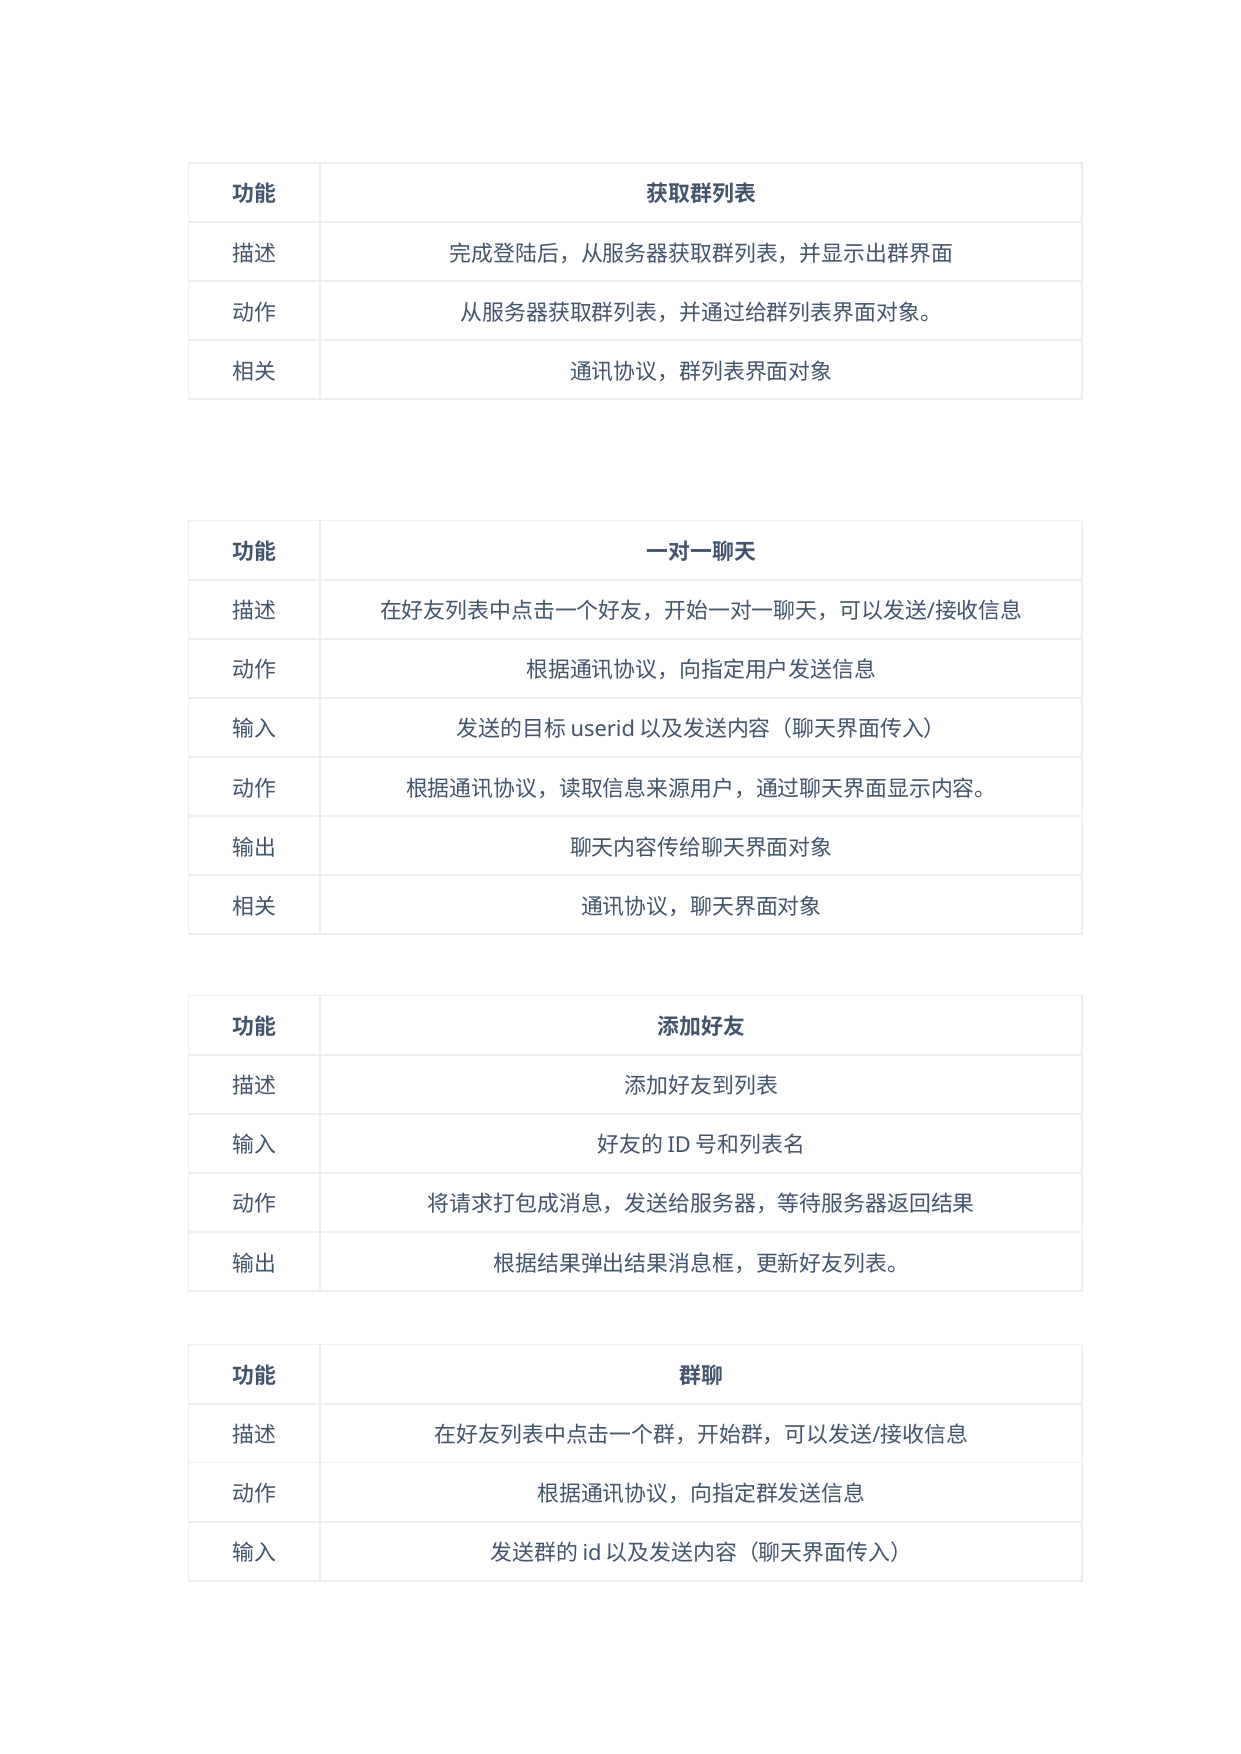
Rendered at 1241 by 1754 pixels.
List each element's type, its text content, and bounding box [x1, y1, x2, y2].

table_cell 动作 [189, 1174, 319, 1231]
table_header 群聊 [321, 1345, 1081, 1403]
table_cell 描述 [189, 1056, 319, 1113]
table_header 功能 [189, 521, 319, 579]
table_cell 添加好友到列表 [321, 1056, 1081, 1113]
table_cell 描述 [189, 223, 319, 280]
table_cell 输入 [189, 699, 319, 756]
table_cell 描述 [189, 581, 319, 638]
table_cell 在好友列表中点击一个好友，开始一对一聊天，可以发送/接收信息 [321, 581, 1081, 638]
table_cell 输入 [189, 1115, 319, 1172]
table_cell 在好友列表中点击一个群，开始群，可以发送/接收信息 [321, 1405, 1081, 1462]
table_cell 描述 [189, 1405, 319, 1462]
table_header 添加好友 [321, 996, 1081, 1054]
table_cell 根据通讯协议，向指定群发送信息 [321, 1463, 1081, 1521]
table_cell 相关 [189, 341, 319, 398]
table_cell 发送的目标userid以及发送内容（聊天界面传入） [321, 699, 1081, 756]
table_header 功能 [189, 1345, 319, 1403]
table_cell 好友的ID号和列表名 [321, 1115, 1081, 1172]
table_header 获取群列表 [321, 164, 1081, 221]
table_cell 聊天内容传给聊天界面对象 [321, 817, 1081, 874]
table_cell 输出 [189, 1233, 319, 1290]
table_cell 通讯协议，聊天界面对象 [321, 876, 1081, 933]
table_cell 输入 [189, 1523, 319, 1580]
table_cell 发送群的id以及发送内容（聊天界面传入） [321, 1523, 1081, 1580]
table_cell 动作 [189, 758, 319, 815]
table_cell 通讯协议，群列表界面对象 [321, 341, 1081, 398]
table_cell 从服务器获取群列表，并通过给群列表界面对象。 [321, 282, 1081, 339]
table_header 一对一聊天 [321, 521, 1081, 579]
table_header 功能 [189, 996, 319, 1054]
table_cell 根据通讯协议，读取信息来源用户，通过聊天界面显示内容。 [321, 758, 1081, 815]
table_header 功能 [189, 164, 319, 221]
table_cell 动作 [189, 1463, 319, 1521]
table_cell 输出 [189, 817, 319, 874]
table_cell 完成登陆后，从服务器获取群列表，并显示出群界面 [321, 223, 1081, 280]
table_cell 动作 [189, 282, 319, 339]
table_cell 根据通讯协议，向指定用户发送信息 [321, 640, 1081, 697]
table_cell 相关 [189, 876, 319, 933]
table_cell 将请求打包成消息，发送给服务器，等待服务器返回结果 [321, 1174, 1081, 1231]
table_cell 根据结果弹出结果消息框，更新好友列表。 [321, 1233, 1081, 1290]
table_cell 动作 [189, 640, 319, 697]
